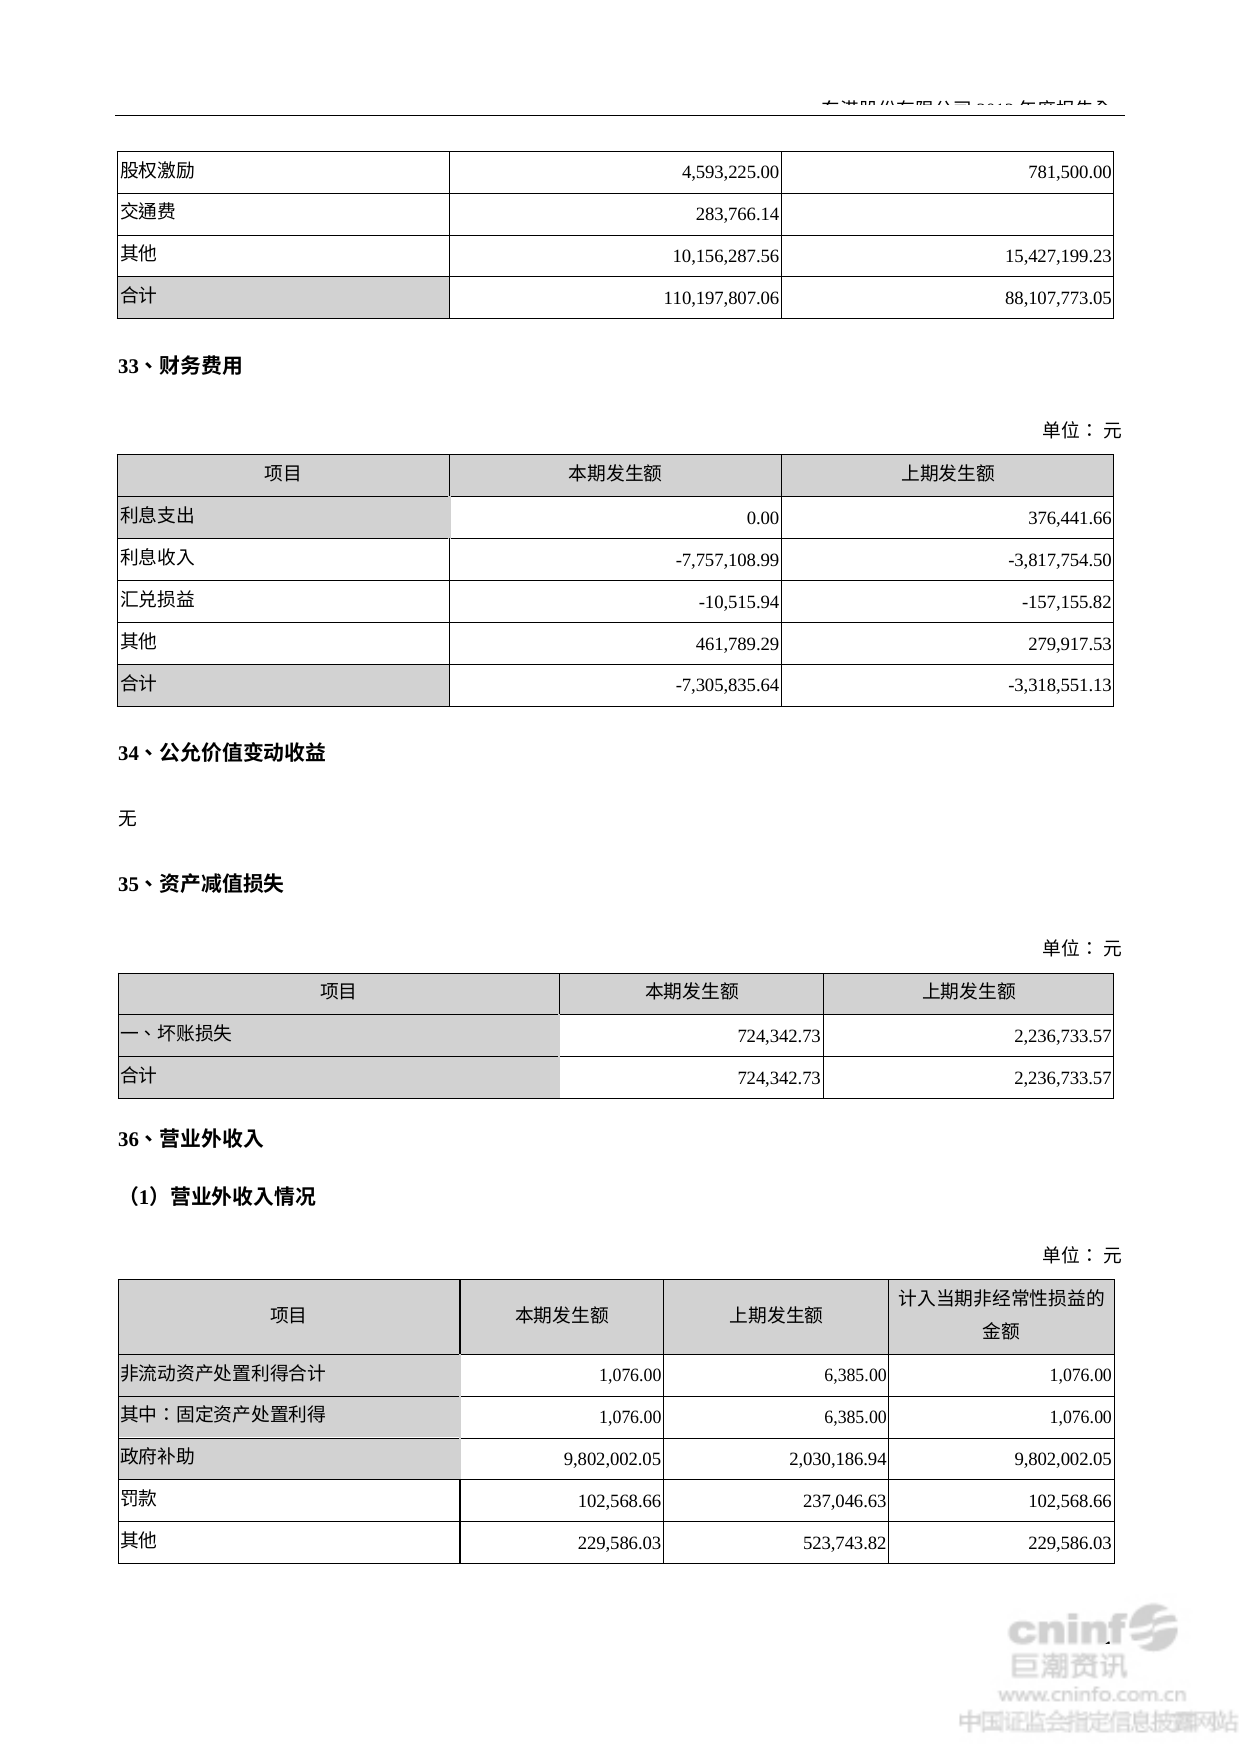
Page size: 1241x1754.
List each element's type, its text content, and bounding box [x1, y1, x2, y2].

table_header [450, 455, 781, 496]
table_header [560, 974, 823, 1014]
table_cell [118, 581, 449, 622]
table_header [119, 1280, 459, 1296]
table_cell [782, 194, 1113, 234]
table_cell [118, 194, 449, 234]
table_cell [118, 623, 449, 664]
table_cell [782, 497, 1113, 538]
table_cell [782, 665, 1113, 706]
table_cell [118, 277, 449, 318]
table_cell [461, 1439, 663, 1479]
picture [958, 1593, 1241, 1754]
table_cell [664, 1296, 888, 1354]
subtitle （1）营业外收入情况 [118, 1182, 1240, 1211]
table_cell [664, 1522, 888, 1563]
subtitle 35、资产减值损失 [118, 869, 1240, 897]
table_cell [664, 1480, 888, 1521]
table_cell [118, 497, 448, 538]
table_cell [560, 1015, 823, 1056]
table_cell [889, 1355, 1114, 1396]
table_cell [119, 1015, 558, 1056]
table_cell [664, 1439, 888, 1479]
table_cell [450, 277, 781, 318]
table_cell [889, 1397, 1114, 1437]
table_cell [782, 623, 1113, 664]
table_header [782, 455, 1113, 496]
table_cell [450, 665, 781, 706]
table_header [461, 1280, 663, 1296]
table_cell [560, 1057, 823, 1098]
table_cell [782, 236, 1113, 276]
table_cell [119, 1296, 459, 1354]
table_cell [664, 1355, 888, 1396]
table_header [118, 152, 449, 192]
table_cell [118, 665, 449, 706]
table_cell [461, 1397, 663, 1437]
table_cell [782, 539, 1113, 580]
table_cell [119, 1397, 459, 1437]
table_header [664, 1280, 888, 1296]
text 无 [118, 805, 1240, 830]
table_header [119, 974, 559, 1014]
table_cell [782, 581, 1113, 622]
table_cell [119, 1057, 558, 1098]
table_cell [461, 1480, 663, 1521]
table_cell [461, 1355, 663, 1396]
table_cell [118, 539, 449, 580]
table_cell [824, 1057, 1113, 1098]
text 单位： 元 [102, 1242, 1122, 1267]
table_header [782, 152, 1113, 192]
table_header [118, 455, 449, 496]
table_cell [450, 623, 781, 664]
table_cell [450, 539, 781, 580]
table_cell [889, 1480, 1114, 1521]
text 单位： 元 [102, 417, 1122, 443]
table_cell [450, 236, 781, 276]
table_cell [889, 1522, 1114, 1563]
text 单位： 元 [102, 935, 1122, 961]
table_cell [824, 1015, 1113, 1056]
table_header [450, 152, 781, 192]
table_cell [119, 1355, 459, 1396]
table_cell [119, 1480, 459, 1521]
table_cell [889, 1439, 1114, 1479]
subtitle 33、财务费用 [118, 351, 1240, 379]
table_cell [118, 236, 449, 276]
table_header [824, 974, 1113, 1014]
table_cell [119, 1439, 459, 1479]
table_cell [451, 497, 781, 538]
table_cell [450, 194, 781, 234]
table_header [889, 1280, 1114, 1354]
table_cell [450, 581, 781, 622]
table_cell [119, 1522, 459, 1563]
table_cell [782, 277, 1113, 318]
subtitle 34、公允价值变动收益 [118, 738, 1240, 767]
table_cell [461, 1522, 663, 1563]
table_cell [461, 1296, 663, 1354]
subtitle 36、营业外收入 [118, 1124, 1240, 1152]
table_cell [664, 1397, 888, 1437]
